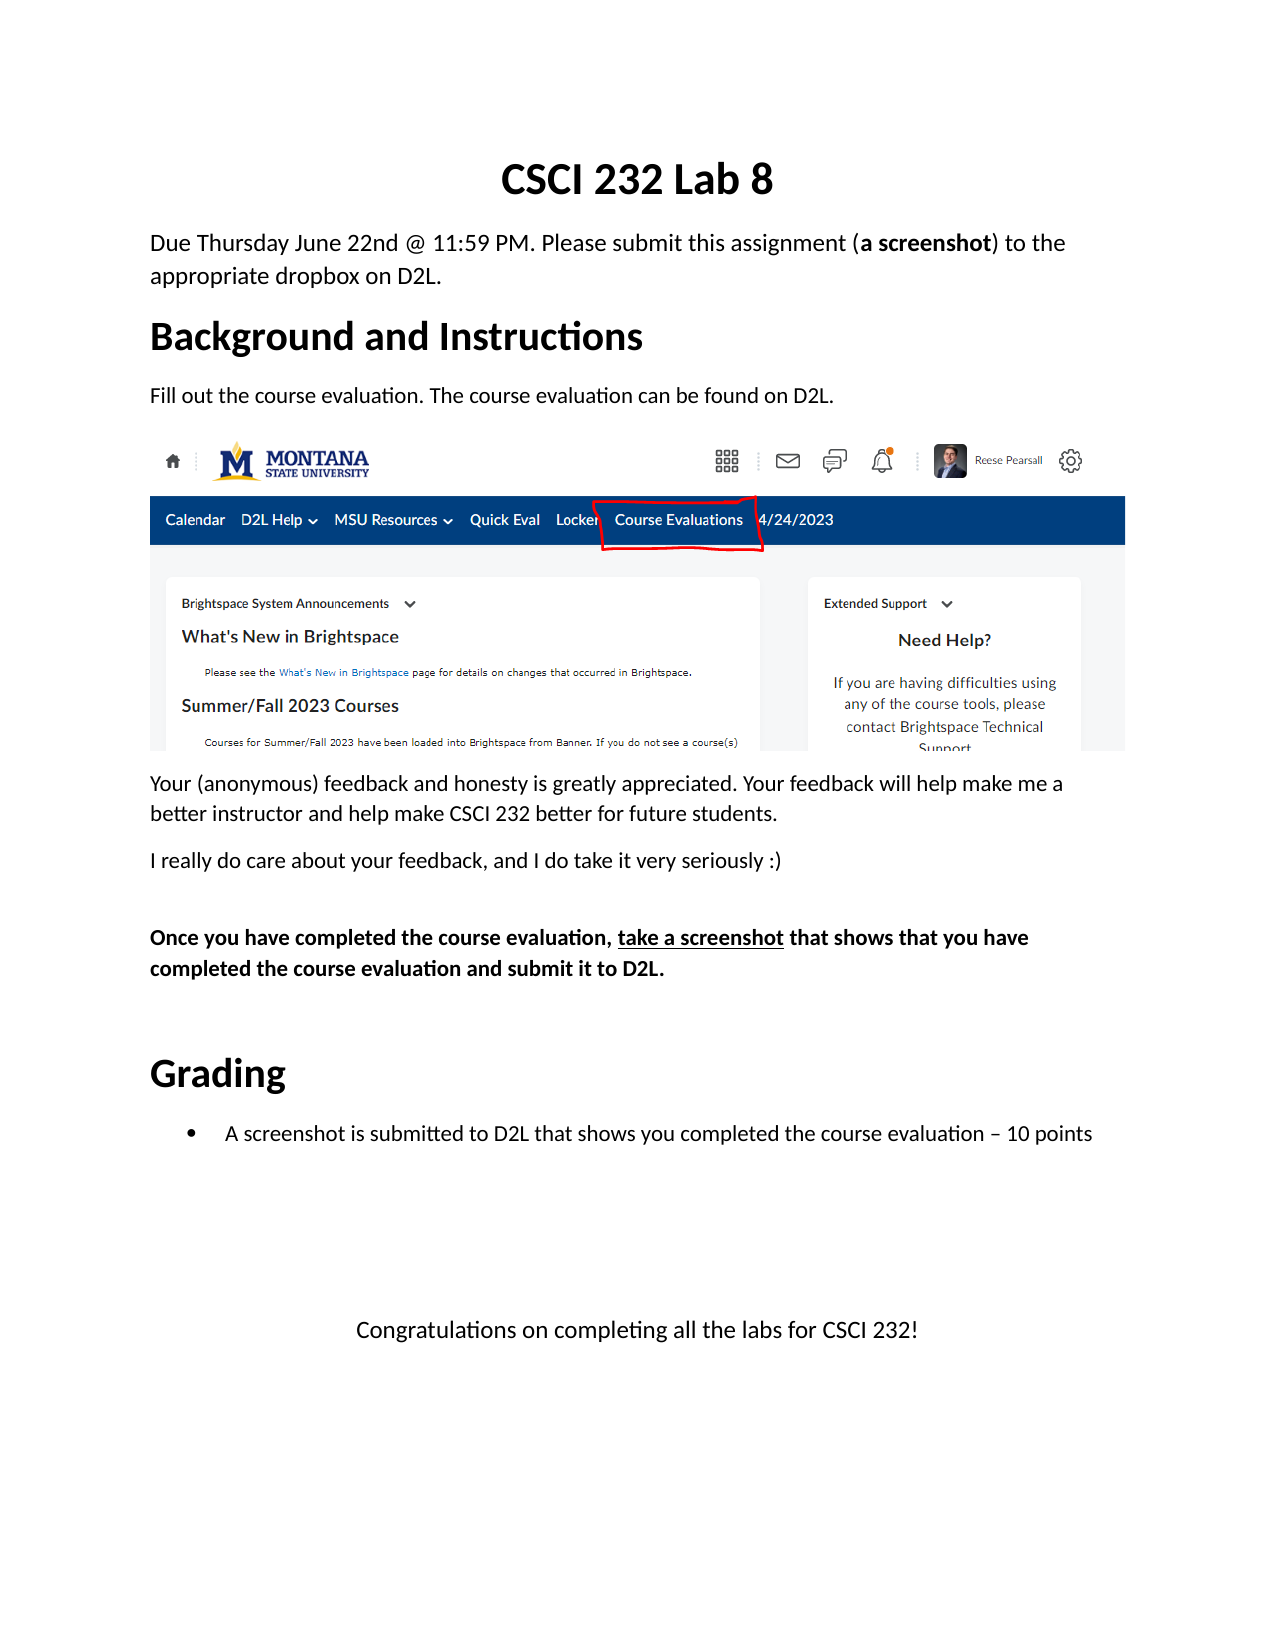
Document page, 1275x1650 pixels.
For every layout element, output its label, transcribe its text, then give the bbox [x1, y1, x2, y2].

text Due Thursday June 22nd @ 11:59 PM. Please submit this assignment (a screenshot) to the appropriate dropbox on D2L. [150, 227, 1125, 290]
text Congratulations on completing all the labs for CSCI 232! [150, 1314, 1125, 1345]
text CSCI 232 Lab 8 [150, 150, 1125, 206]
text Fill out the course evaluation. The course evaluation can be found on D2L. [150, 381, 1125, 409]
text Grading [150, 1047, 1125, 1098]
text Once you have completed the course evaluation, take a screenshot that shows that you have completed the course evaluation and submit it to D2L. [150, 893, 1125, 982]
text Your (anonymous) feedback and honesty is greatly appreciated. Your feedback will help make me a better instructor and help make CSCI 232 better for future students. [150, 769, 1125, 827]
text I really do care about your feedback, and I do take it very seriously :) [150, 846, 1125, 874]
list A screenshot is submitted to D2L that shows you completed the course evaluation – 10 points [187, 1119, 1125, 1147]
text Background and Instructions [150, 309, 1125, 360]
picture [150, 427, 1125, 751]
